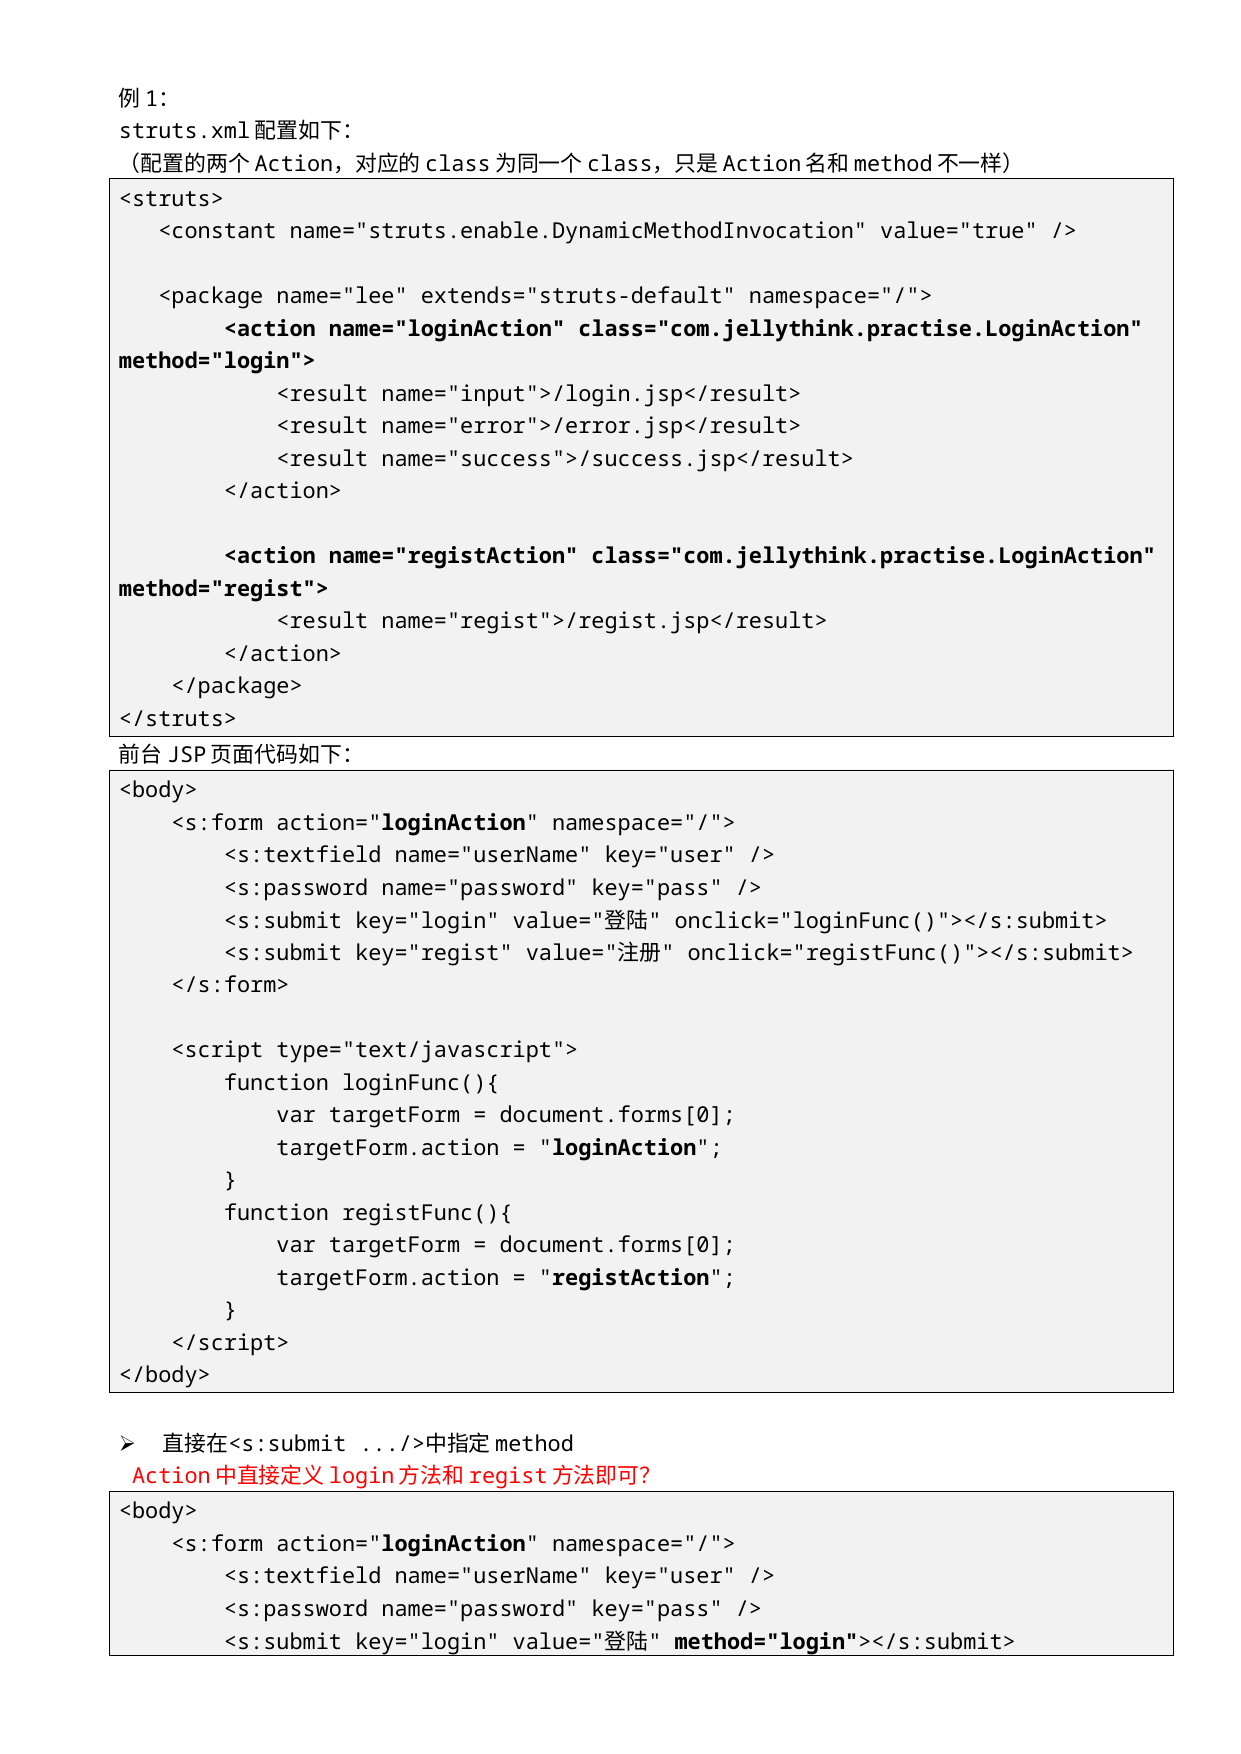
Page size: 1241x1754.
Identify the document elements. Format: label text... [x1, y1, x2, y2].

text </package> [110, 666, 1173, 698]
text <s:textfield name="userName" key="user" /> [110, 834, 1173, 867]
text （配置的两个Action，对应的class为同一个class，只是Action名和method不一样） [75, 146, 1165, 178]
text <action name="loginAction" class="com.jellythink.practise.LoginAction" method="login"> [110, 308, 1173, 373]
text </script> [110, 1322, 1173, 1354]
text </action> [110, 471, 1173, 503]
text </body> [110, 1354, 1173, 1392]
text <result name="error">/error.jsp</result> [110, 406, 1173, 438]
text 前台JSP页面代码如下： [75, 737, 1165, 769]
text <s:password name="password" key="pass" /> [110, 867, 1173, 899]
text <s:textfield name="userName" key="user" /> [110, 1556, 1173, 1588]
text <action name="registAction" class="com.jellythink.practise.LoginAction" method="regist"> [110, 536, 1173, 601]
subtitle 直接在<s:submit .../>中指定method [119, 1426, 1165, 1458]
text <package name="lee" extends="struts-default" namespace="/"> [110, 276, 1173, 308]
text function loginFunc(){ [110, 1062, 1173, 1094]
text </struts> [110, 698, 1173, 736]
text } [110, 1159, 1173, 1192]
text <s:form action="loginAction" namespace="/"> [110, 1523, 1173, 1556]
text function registFunc(){ [110, 1192, 1173, 1224]
text struts.xml配置如下： [75, 113, 1165, 146]
text <s:submit key="login" value="登陆" method="login"></s:submit> [110, 1621, 1173, 1655]
text <result name="success">/success.jsp</result> [110, 438, 1173, 471]
text var targetForm = document.forms[0]; [110, 1094, 1173, 1127]
text <result name="input">/login.jsp</result> [110, 373, 1173, 406]
text 例1： [75, 81, 1165, 113]
text targetForm.action = "registAction"; [110, 1257, 1173, 1289]
text targetForm.action = "loginAction"; [110, 1127, 1173, 1159]
text var targetForm = document.forms[0]; [110, 1224, 1173, 1257]
text <s:password name="password" key="pass" /> [110, 1588, 1173, 1621]
text </action> [110, 633, 1173, 666]
text <constant name="struts.enable.DynamicMethodInvocation" value="true" /> [110, 211, 1173, 243]
text <s:submit key="regist" value="注册" onclick="registFunc()"></s:submit> [110, 932, 1173, 964]
text <body> [110, 771, 1173, 802]
text <body> [110, 1492, 1173, 1523]
text </s:form> [110, 964, 1173, 997]
text Action中直接定义login方法和regist方法即可？ [75, 1458, 1165, 1491]
text <result name="regist">/regist.jsp</result> [110, 601, 1173, 633]
text } [110, 1289, 1173, 1322]
text <s:form action="loginAction" namespace="/"> [110, 802, 1173, 834]
text <struts> [110, 179, 1173, 211]
text <s:submit key="login" value="登陆" onclick="loginFunc()"></s:submit> [110, 899, 1173, 932]
text <script type="text/javascript"> [110, 1029, 1173, 1062]
